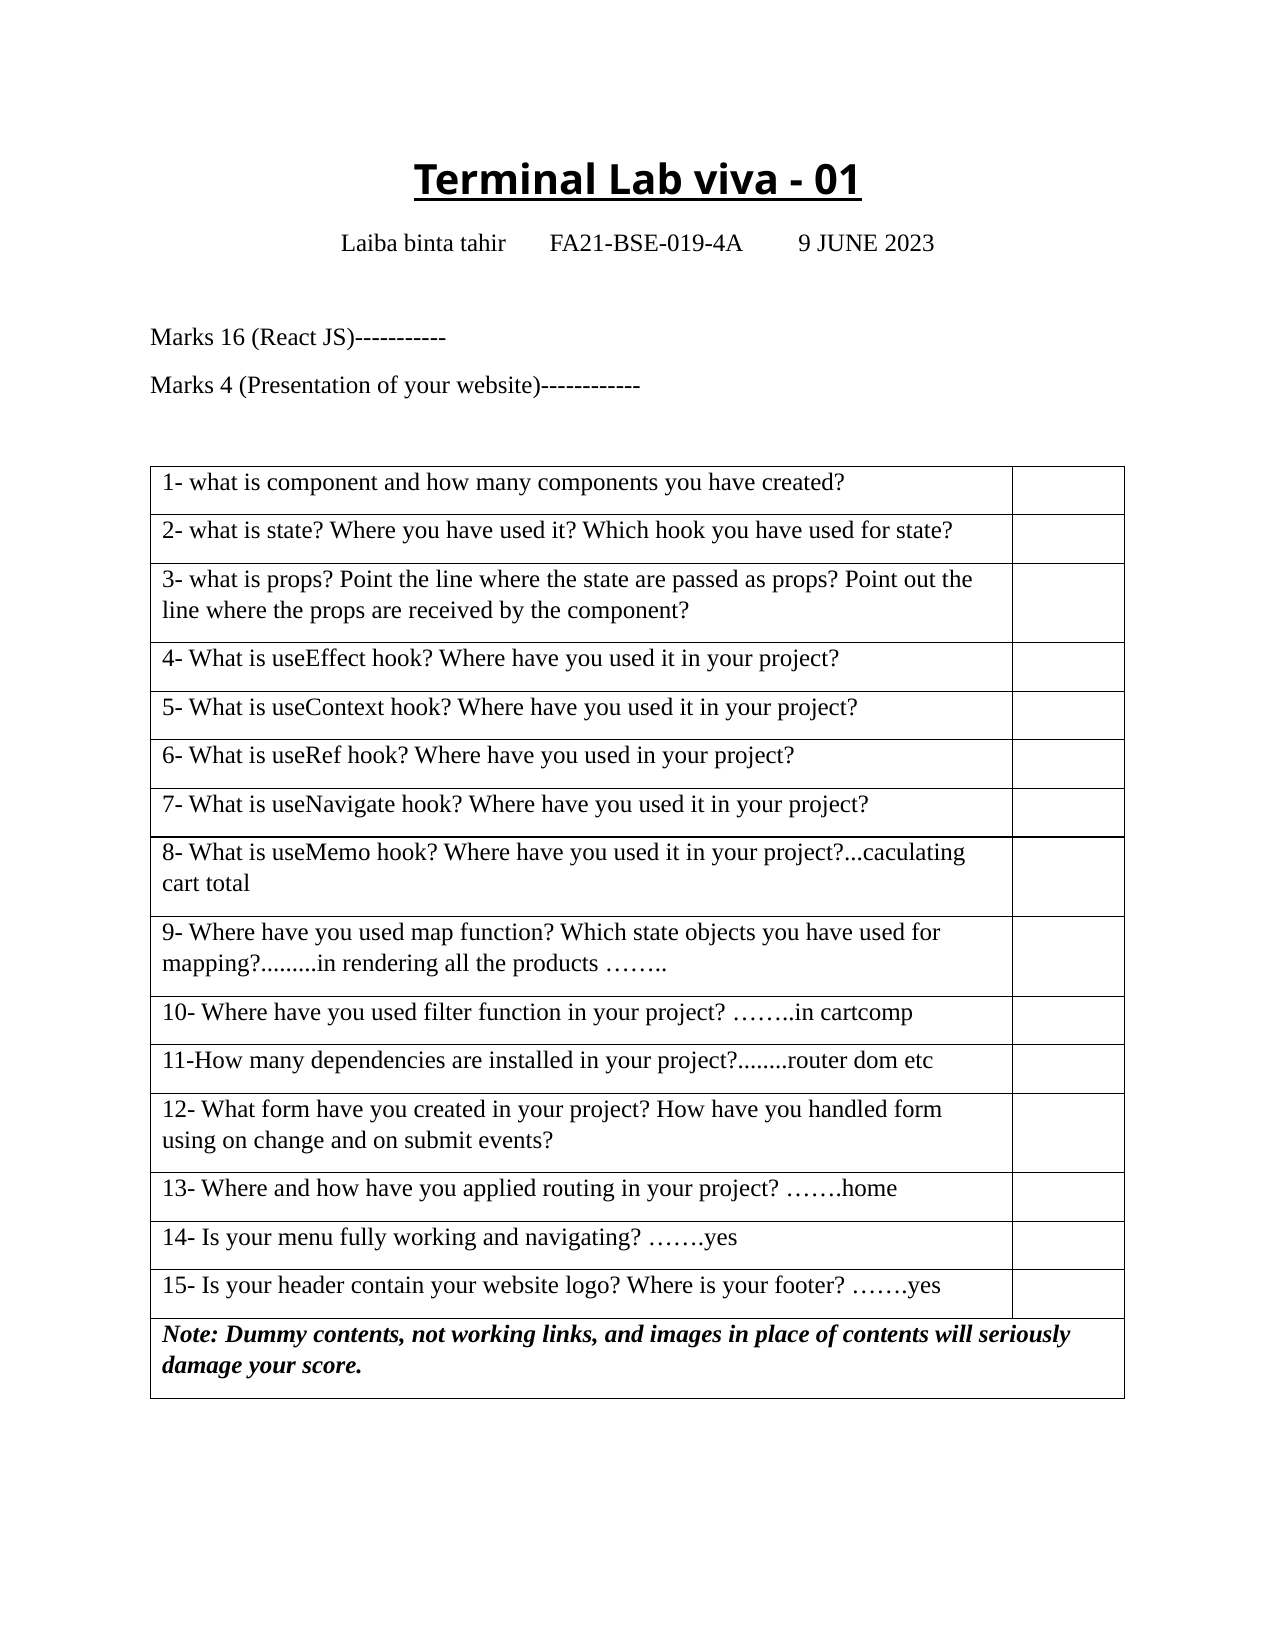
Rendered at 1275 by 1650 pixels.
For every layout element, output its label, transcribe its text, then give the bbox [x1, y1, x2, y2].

table_cell 15- Is your header contain your website logo? Where is your footer? …….yes [151, 1270, 1012, 1318]
table_cell 4- What is useEffect hook? Where have you used it in your project? [151, 643, 1012, 691]
table_cell [1013, 1270, 1124, 1318]
text Laiba binta tahir FA21-BSE-019-4A 9 JUNE 2023 [150, 228, 1125, 257]
table_cell 3- what is props? Point the line where the state are passed as props? Point out the line where the props are received by the component? [151, 564, 1012, 642]
table_cell 13- Where and how have you applied routing in your project? …….home [151, 1173, 1012, 1221]
table_cell [1013, 789, 1124, 836]
table_cell 6- What is useRef hook? Where have you used in your project? [151, 740, 1012, 788]
table_cell 11-How many dependencies are installed in your project?........router dom etc [151, 1045, 1012, 1093]
table_cell 12- What form have you created in your project? How have you handled form using on change and on submit events? [151, 1094, 1012, 1172]
table_cell [1013, 740, 1124, 788]
table_cell [1013, 1222, 1124, 1269]
table_cell Note: Dummy contents, not working links, and images in place of contents will seriously damage your score. [151, 1319, 1124, 1397]
table_header [1013, 467, 1124, 514]
table_cell [1013, 564, 1124, 642]
table_cell [1013, 838, 1124, 916]
table_cell [1013, 643, 1124, 691]
table_cell 9- Where have you used map function? Which state objects you have used for mapping?.........in rendering all the products …….. [151, 917, 1012, 996]
table_cell [1013, 997, 1124, 1044]
table_cell [1013, 917, 1124, 996]
table_cell [1013, 1094, 1124, 1172]
text Marks 16 (React JS)----------- [150, 322, 1125, 351]
table_cell [1013, 692, 1124, 739]
text Marks 4 (Presentation of your website)------------ [150, 370, 1125, 399]
table_cell 2- what is state? Where you have used it? Which hook you have used for state? [151, 515, 1012, 563]
table_cell 14- Is your menu fully working and navigating? …….yes [151, 1222, 1012, 1269]
table_cell 8- What is useMemo hook? Where have you used it in your project?...caculating cart total [151, 838, 1012, 916]
table_cell [1013, 1173, 1124, 1221]
table_header 1- what is component and how many components you have created? [151, 467, 1012, 514]
table_cell 5- What is useContext hook? Where have you used it in your project? [151, 692, 1012, 739]
table_cell 10- Where have you used filter function in your project? ……..in cartcomp [151, 997, 1012, 1044]
table_cell [1013, 515, 1124, 563]
table_cell [1013, 1045, 1124, 1093]
table_cell 7- What is useNavigate hook? Where have you used it in your project? [151, 789, 1012, 836]
text Terminal Lab viva - 01 [150, 150, 1125, 207]
